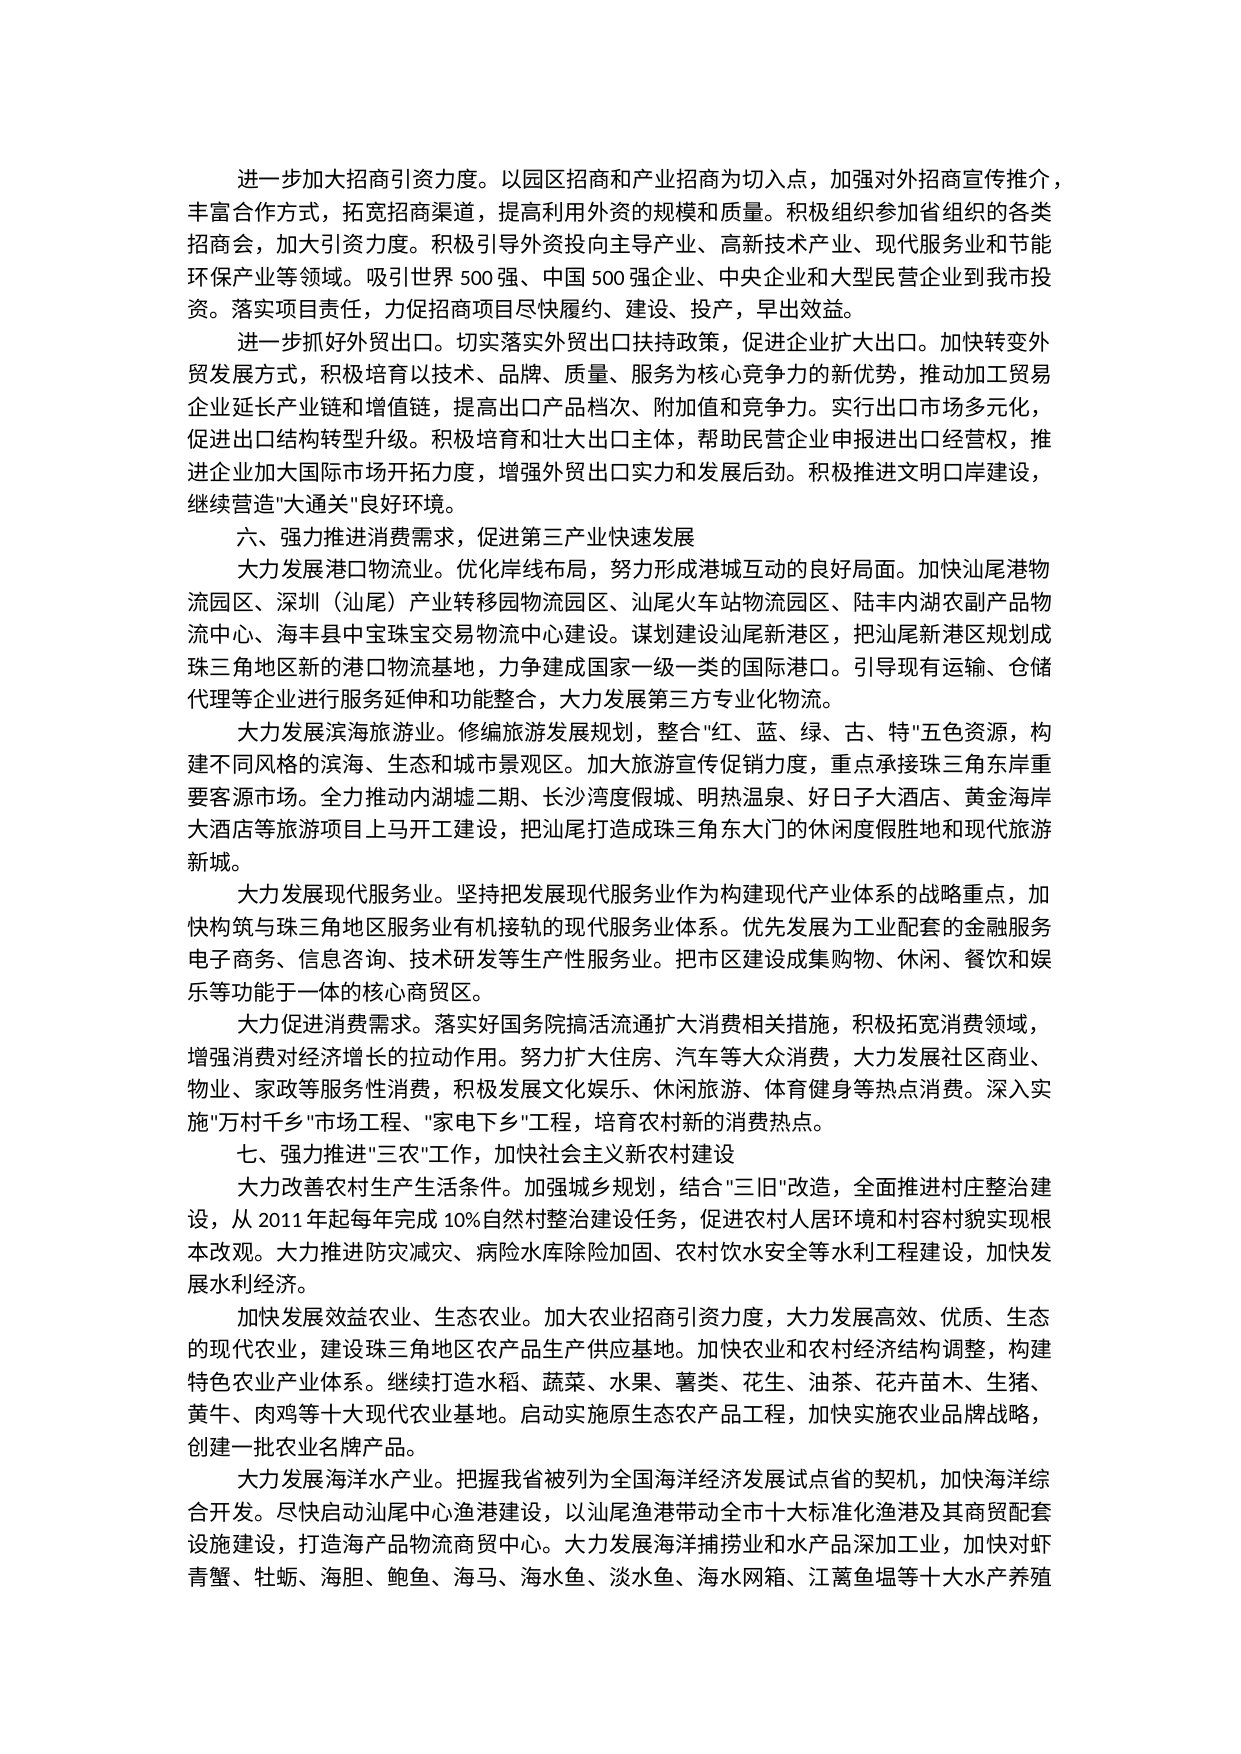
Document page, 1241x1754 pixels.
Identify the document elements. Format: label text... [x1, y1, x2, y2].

text 七、强力推进"三农"工作，加快社会主义新农村建设 [187, 1137, 1053, 1169]
text 进一步抓好外贸出口。切实落实外贸出口扶持政策，促进企业扩大出口。加快转变外贸发展方式，积极培育以技术、品牌、质量、服务为核心竞争力的新优势，推动加工贸易企业延长产业链和增值链，提高出口产品档次、附加值和竞争力。实行出口市场多元化，促进出口结构转型升级。积极培育和壮大出口主体，帮助民营企业申报进出口经营权，推进企业加大国际市场开拓力度，增强外贸出口实力和发展后劲。积极推进文明口岸建设，继续营造"大通关"良好环境。 [187, 324, 1053, 519]
text 大力促进消费需求。落实好国务院搞活流通扩大消费相关措施，积极拓宽消费领域，增强消费对经济增长的拉动作用。努力扩大住房、汽车等大众消费，大力发展社区商业、物业、家政等服务性消费，积极发展文化娱乐、休闲旅游、体育健身等热点消费。深入实施"万村千乡"市场工程、"家电下乡"工程，培育农村新的消费热点。 [187, 1007, 1053, 1137]
text 加快发展效益农业、生态农业。加大农业招商引资力度，大力发展高效、优质、生态的现代农业，建设珠三角地区农产品生产供应基地。加快农业和农村经济结构调整，构建特色农业产业体系。继续打造水稻、蔬菜、水果、薯类、花生、油茶、花卉苗木、生猪、黄牛、肉鸡等十大现代农业基地。启动实施原生态农产品工程，加快实施农业品牌战略，创建一批农业名牌产品。 [187, 1299, 1053, 1462]
text 大力改善农村生产生活条件。加强城乡规划，结合"三旧"改造，全面推进村庄整治建设，从2011年起每年完成10%自然村整治建设任务，促进农村人居环境和村容村貌实现根本改观。大力推进防灾减灾、病险水库除险加固、农村饮水安全等水利工程建设，加快发展水利经济。 [187, 1169, 1053, 1299]
text 进一步加大招商引资力度。以园区招商和产业招商为切入点，加强对外招商宣传推介，丰富合作方式，拓宽招商渠道，提高利用外资的规模和质量。积极组织参加省组织的各类招商会，加大引资力度。积极引导外资投向主导产业、高新技术产业、现代服务业和节能环保产业等领域。吸引世界500强、中国500强企业、中央企业和大型民营企业到我市投资。落实项目责任，力促招商项目尽快履约、建设、投产，早出效益。 [187, 162, 1053, 324]
text 大力发展滨海旅游业。修编旅游发展规划，整合"红、蓝、绿、古、特"五色资源，构建不同风格的滨海、生态和城市景观区。加大旅游宣传促销力度，重点承接珠三角东岸重要客源市场。全力推动内湖墟二期、长沙湾度假城、明热温泉、好日子大酒店、黄金海岸大酒店等旅游项目上马开工建设，把汕尾打造成珠三角东大门的休闲度假胜地和现代旅游新城。 [187, 714, 1053, 877]
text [187, 1462, 1053, 1592]
text 大力发展现代服务业。坚持把发展现代服务业作为构建现代产业体系的战略重点，加快构筑与珠三角地区服务业有机接轨的现代服务业体系。优先发展为工业配套的金融服务、电子商务、信息咨询、技术研发等生产性服务业。把市区建设成集购物、休闲、餐饮和娱乐等功能于一体的核心商贸区。 [187, 877, 1053, 1007]
text 六、强力推进消费需求，促进第三产业快速发展 [187, 519, 1053, 552]
text 大力发展港口物流业。优化岸线布局，努力形成港城互动的良好局面。加快汕尾港物流园区、深圳（汕尾）产业转移园物流园区、汕尾火车站物流园区、陆丰内湖农副产品物流中心、海丰县中宝珠宝交易物流中心建设。谋划建设汕尾新港区，把汕尾新港区规划成珠三角地区新的港口物流基地，力争建成国家一级一类的国际港口。引导现有运输、仓储、代理等企业进行服务延伸和功能整合，大力发展第三方专业化物流。 [187, 552, 1053, 714]
